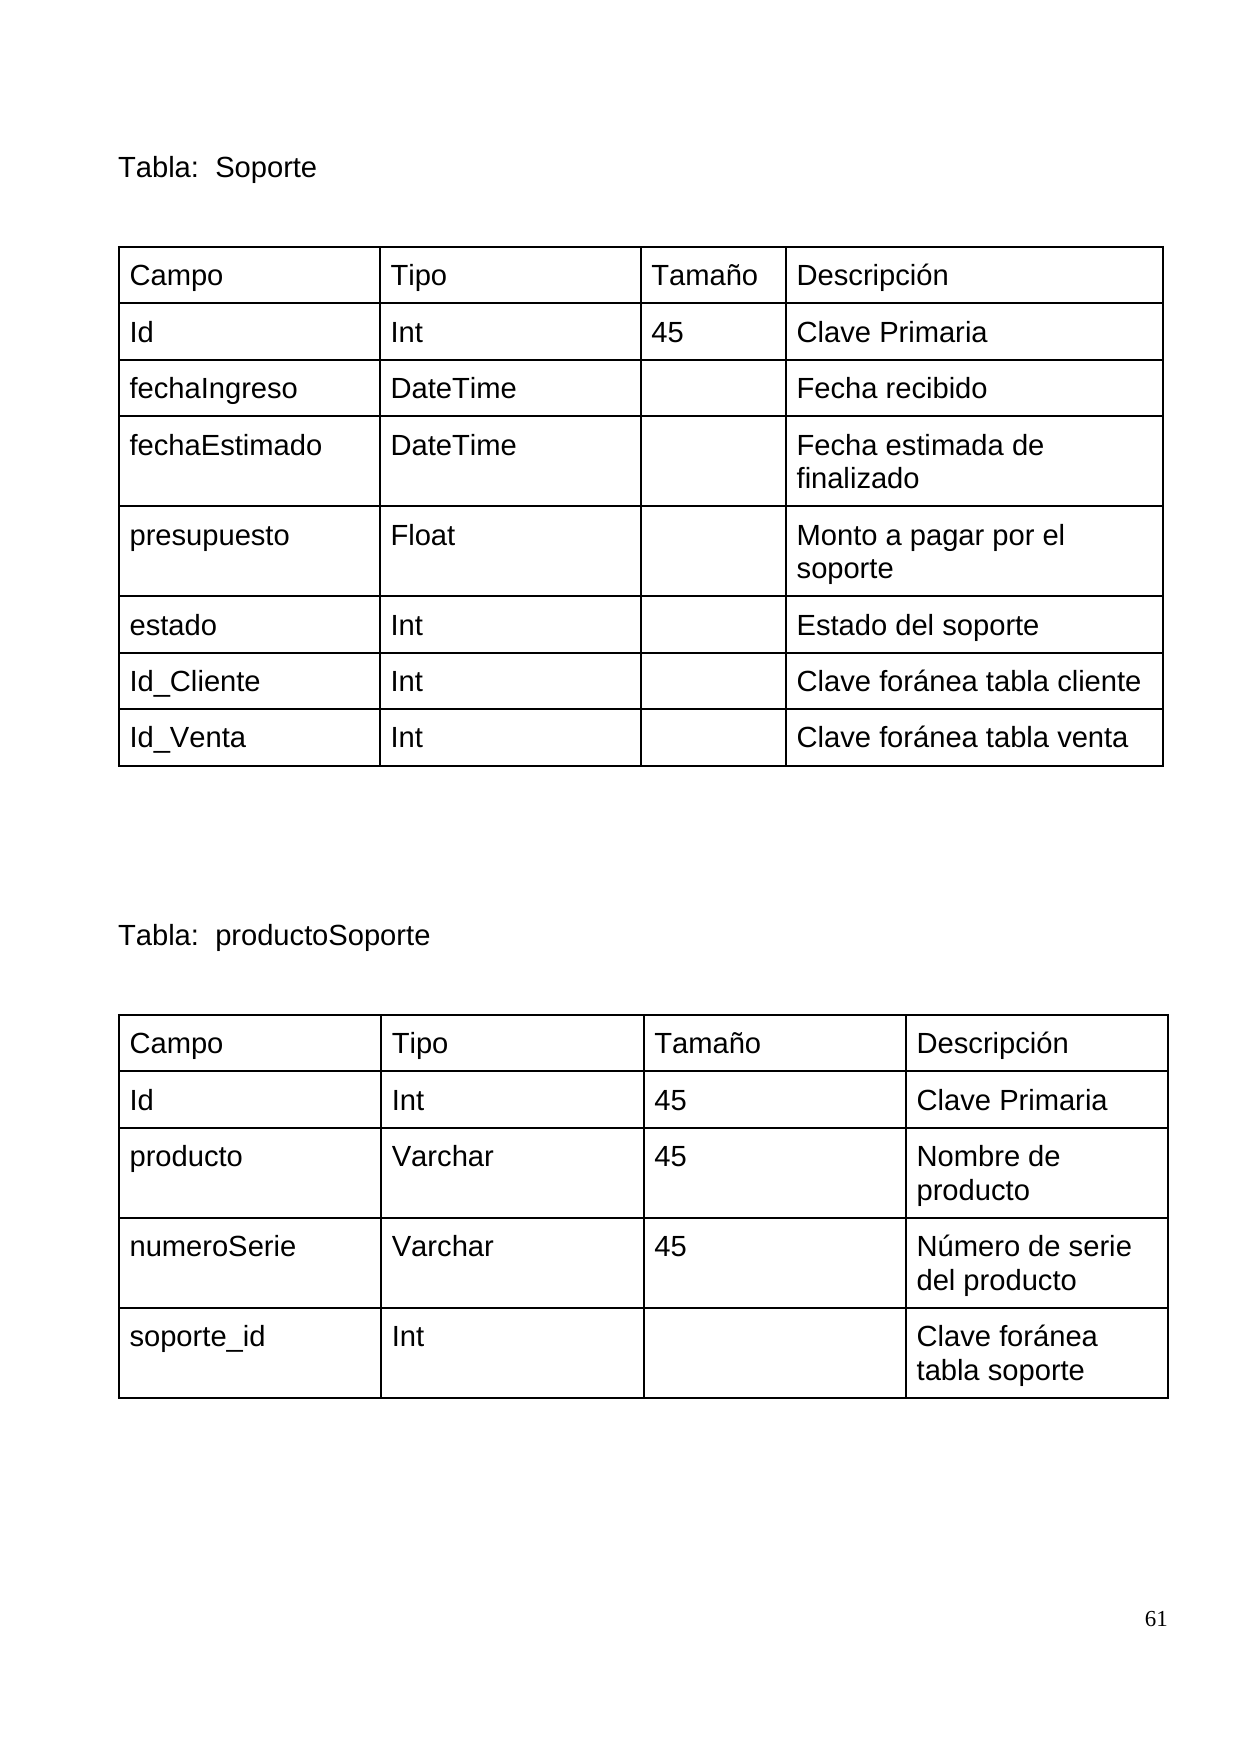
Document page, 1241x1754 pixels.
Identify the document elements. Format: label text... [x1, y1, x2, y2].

table_cell Varchar [382, 1219, 643, 1307]
table_header Tamaño [642, 248, 785, 302]
table_cell [642, 597, 785, 652]
text Tabla: Soporte [118, 150, 1167, 184]
table_cell Int [381, 654, 640, 708]
table_header Tipo [382, 1016, 643, 1070]
table_header Campo [120, 1016, 380, 1070]
table_cell Id_Cliente [120, 654, 379, 708]
table_cell Int [382, 1309, 643, 1397]
table_cell 45 [645, 1129, 905, 1217]
table_cell Número de serie del producto [907, 1219, 1167, 1307]
table_cell DateTime [381, 361, 640, 415]
table_cell Int [381, 304, 640, 359]
table_cell 45 [645, 1219, 905, 1307]
table_cell Int [381, 710, 640, 764]
table_cell [645, 1309, 905, 1397]
table_cell Id [120, 304, 379, 359]
table_cell fechaEstimado [120, 417, 379, 505]
table_cell numeroSerie [120, 1219, 380, 1307]
table_header Tipo [381, 248, 640, 302]
table_cell Id [120, 1072, 380, 1127]
table_cell Float [381, 507, 640, 595]
table_header Descripción [907, 1016, 1167, 1070]
table_cell Clave Primaria [907, 1072, 1167, 1127]
table_cell Clave foránea tabla venta [787, 710, 1162, 764]
table_header Descripción [787, 248, 1162, 302]
table_header Campo [120, 248, 379, 302]
table_cell [642, 654, 785, 708]
table_cell producto [120, 1129, 380, 1217]
table_cell Clave Primaria [787, 304, 1162, 359]
table_cell [642, 417, 785, 505]
table_cell fechaIngreso [120, 361, 379, 415]
table_cell 45 [642, 304, 785, 359]
table_cell Clave foránea tabla cliente [787, 654, 1162, 708]
table_cell Int [382, 1072, 643, 1127]
table_cell Estado del soporte [787, 597, 1162, 652]
table_cell estado [120, 597, 379, 652]
table_cell Varchar [382, 1129, 643, 1217]
table_cell Int [381, 597, 640, 652]
table_cell Nombre de producto [907, 1129, 1167, 1217]
table_cell Id_Venta [120, 710, 379, 764]
table_cell Fecha estimada de finalizado [787, 417, 1162, 505]
table_cell 45 [645, 1072, 905, 1127]
table_cell [642, 710, 785, 764]
table_cell presupuesto [120, 507, 379, 595]
table_cell soporte_id [120, 1309, 380, 1397]
table_header Tamaño [645, 1016, 905, 1070]
table_cell Fecha recibido [787, 361, 1162, 415]
table_cell DateTime [381, 417, 640, 505]
text Tabla: productoSoporte [118, 918, 1167, 952]
table_cell Clave foránea tabla soporte [907, 1309, 1167, 1397]
table_cell [642, 507, 785, 595]
table_cell Monto a pagar por el soporte [787, 507, 1162, 595]
table_cell [642, 361, 785, 415]
